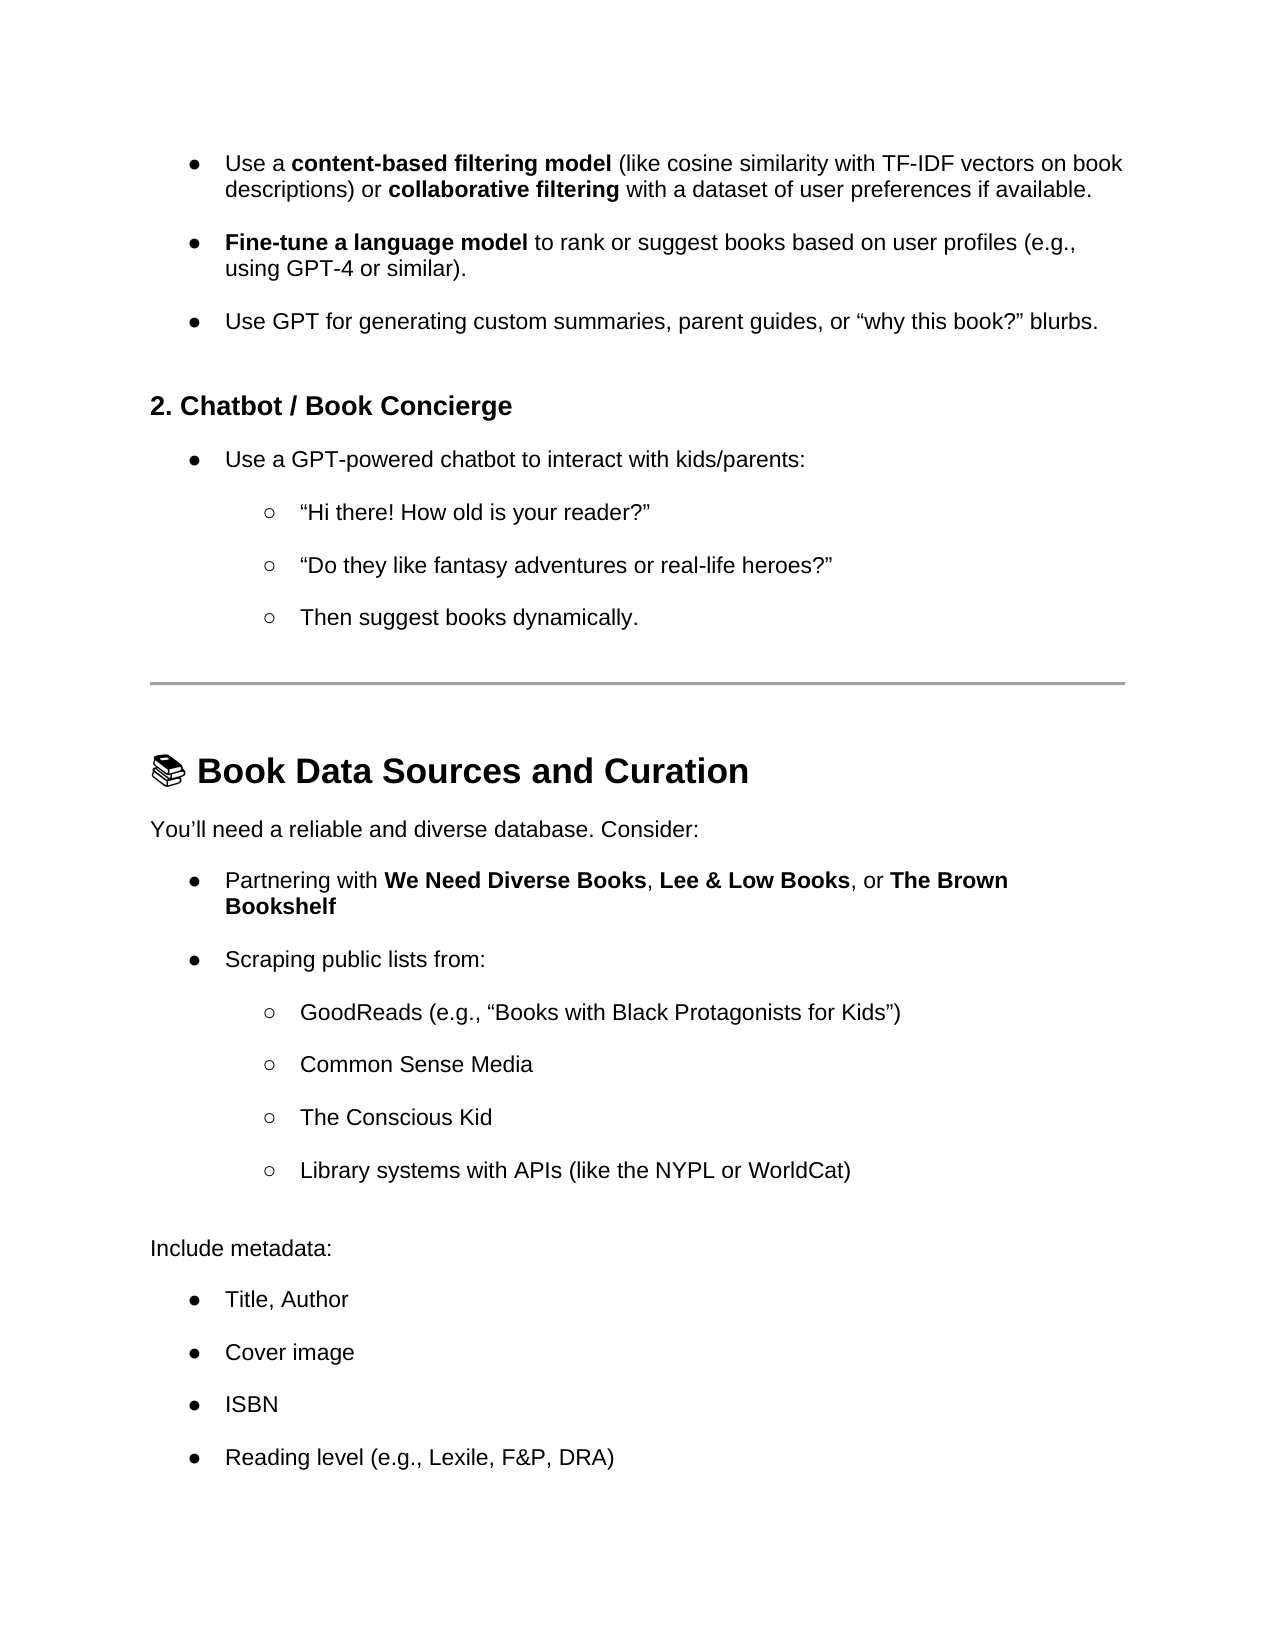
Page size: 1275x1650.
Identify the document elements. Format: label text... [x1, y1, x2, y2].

list Library systems with APIs (like the NYPL or WorldCat) [262, 1157, 1125, 1209]
list The Conscious Kid [262, 1104, 1125, 1157]
text You’ll need a reliable and diverse database. Consider: [150, 816, 1125, 842]
list Fine-tune a language model to rank or suggest books based on user profiles (e.g., using GPT-4 or similar). [187, 229, 1125, 308]
list Scraping public lists from: [187, 946, 1125, 999]
subtitle 📚 Book Data Sources and Curation [150, 750, 1125, 791]
list Use a content-based filtering model (like cosine similarity with TF-IDF vectors on book descriptions) or collaborative filtering with a dataset of user preferences if available. [187, 150, 1125, 229]
list ISBN [187, 1391, 1125, 1444]
list Title, Author [187, 1286, 1125, 1338]
list Partnering with We Need Diverse Books, Lee & Low Books, or The Brown Bookshelf [187, 867, 1125, 946]
list Then suggest books dynamically. [262, 604, 1125, 657]
list Reading level (e.g., Lexile, F&P, DRA) [187, 1444, 1125, 1497]
list Use GPT for generating custom summaries, parent guides, or “why this book?” blurbs. [187, 308, 1125, 361]
list “Do they like fantasy adventures or real-life heroes?” [262, 552, 1125, 604]
text Include metadata: [150, 1234, 1125, 1261]
list Common Sense Media [262, 1051, 1125, 1104]
list GoodReads (e.g., “Books with Black Protagonists for Kids”) [262, 999, 1125, 1051]
list “Hi there! How old is your reader?” [262, 499, 1125, 552]
list Use a GPT-powered chatbot to interact with kids/parents: [187, 446, 1125, 499]
list Cover image [187, 1338, 1125, 1391]
subtitle 2. Chatbot / Book Concierge [150, 390, 1125, 421]
